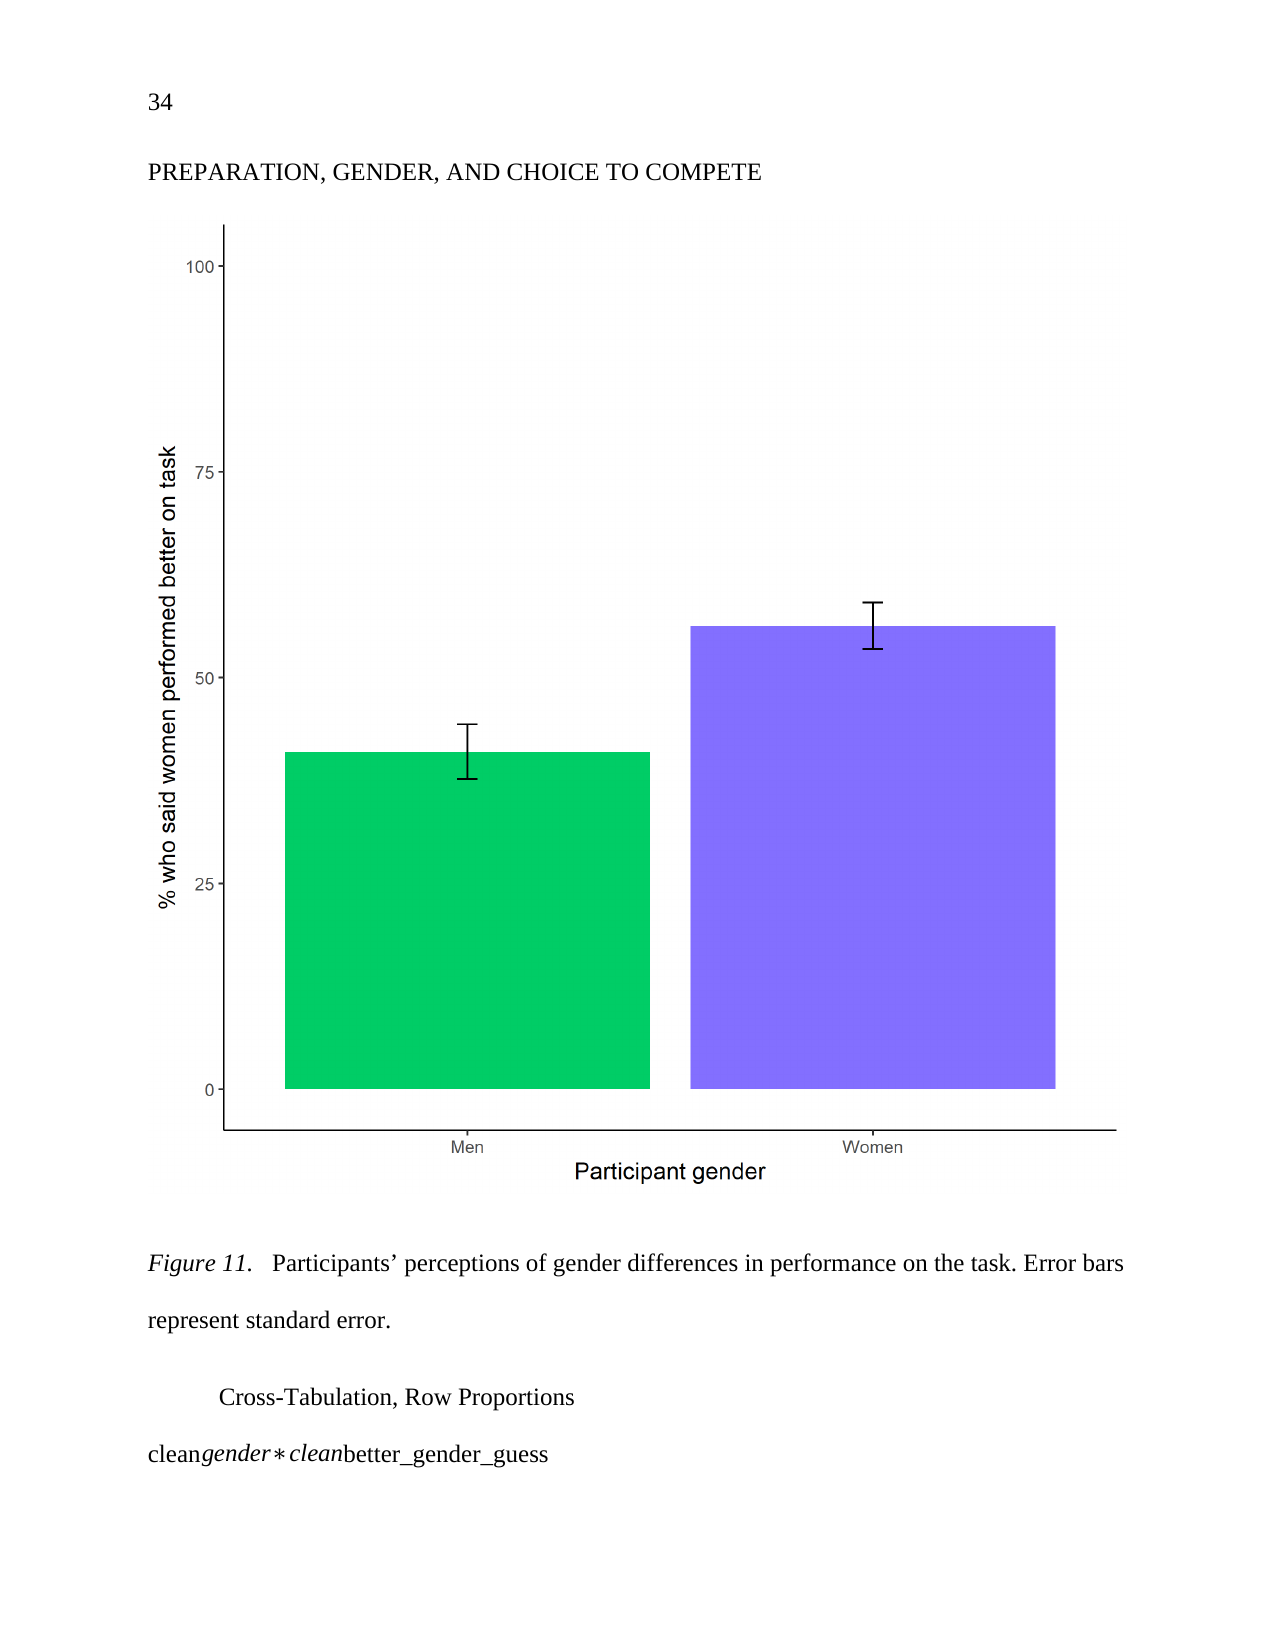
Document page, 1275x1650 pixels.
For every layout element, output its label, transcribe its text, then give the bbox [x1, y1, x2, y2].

picture [147, 215, 1127, 1194]
text Cross-Tabulation, Row Proportions cleanbetter_gender_guess [148, 1382, 1127, 1468]
text Figure 11. Participants’ perceptions of gender differences in performance on the task. Error bars represent standard error. [148, 1248, 1127, 1334]
